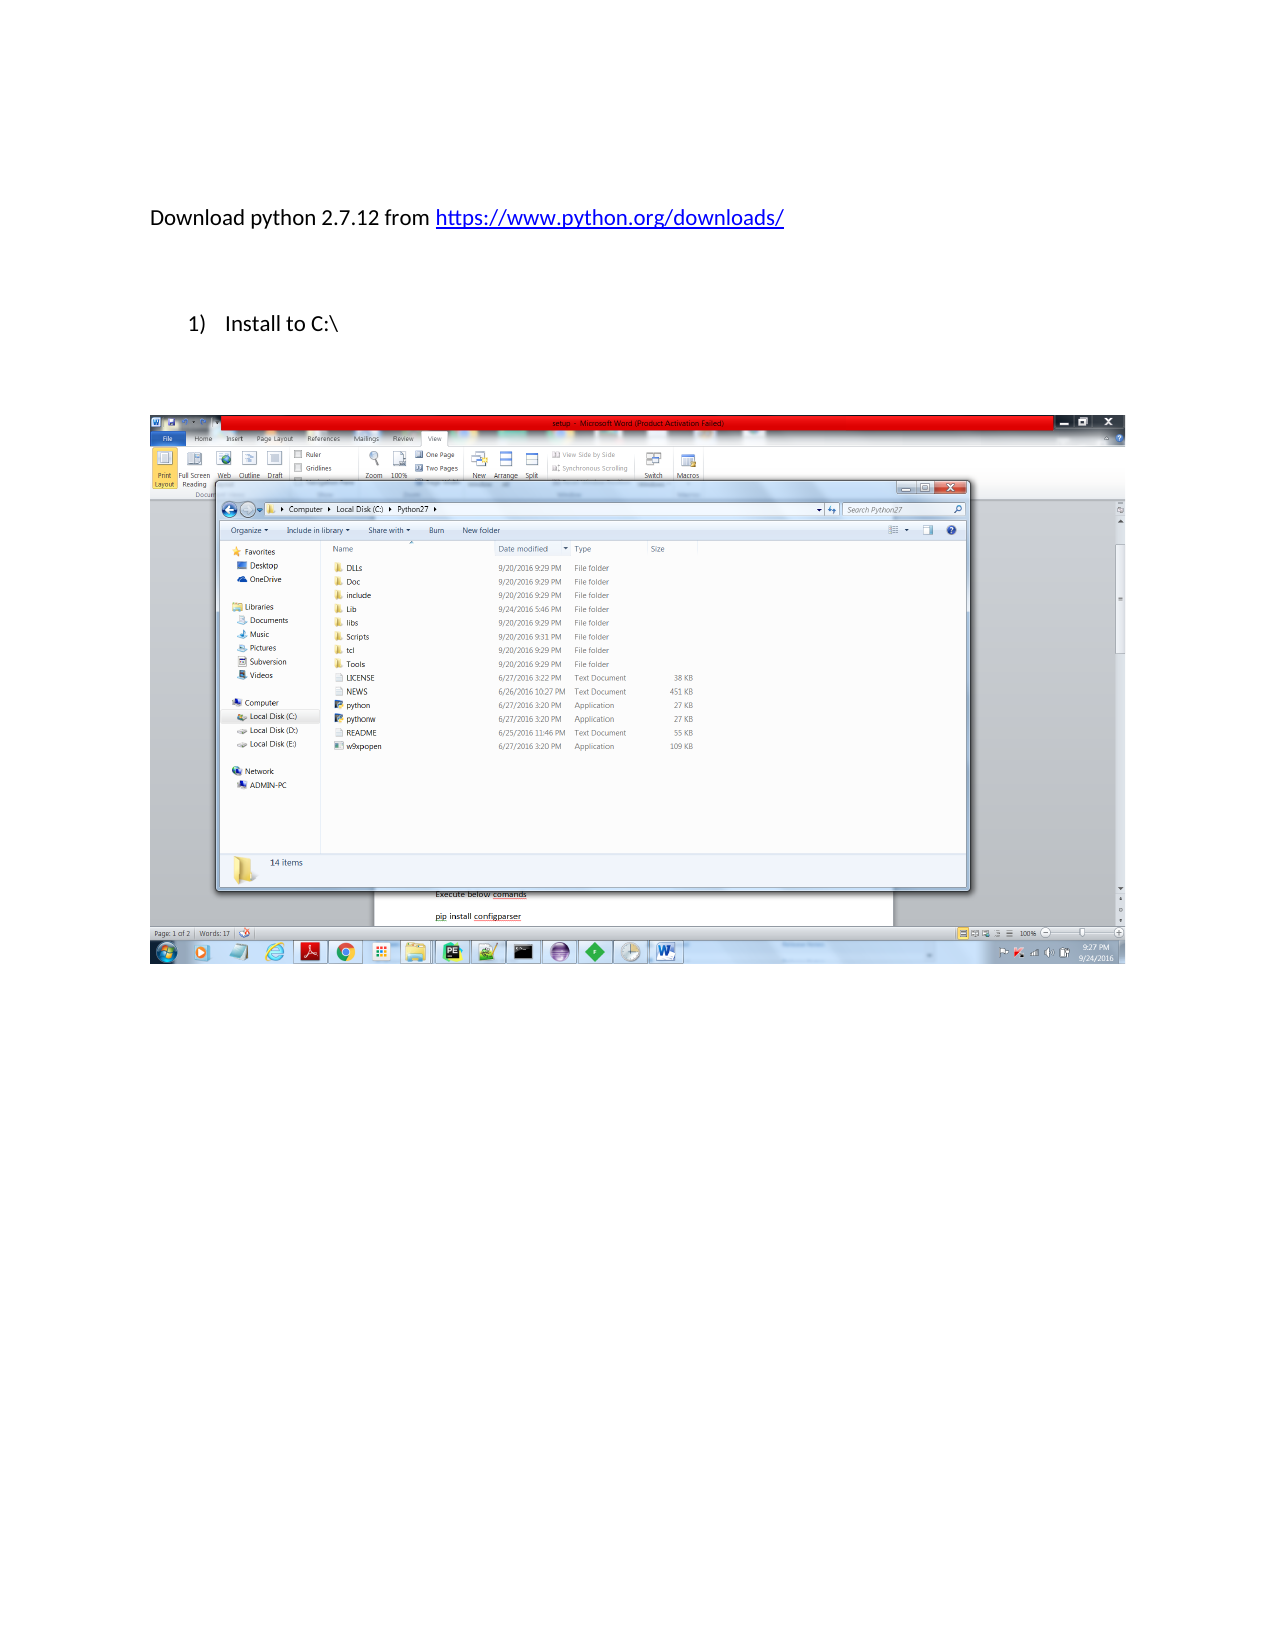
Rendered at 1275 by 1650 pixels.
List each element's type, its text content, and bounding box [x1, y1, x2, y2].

picture [150, 415, 1125, 964]
list Install to C:\ [187, 309, 1125, 337]
text Download python 2.7.12 from https://www.python.org/downloads/ [150, 203, 1125, 231]
